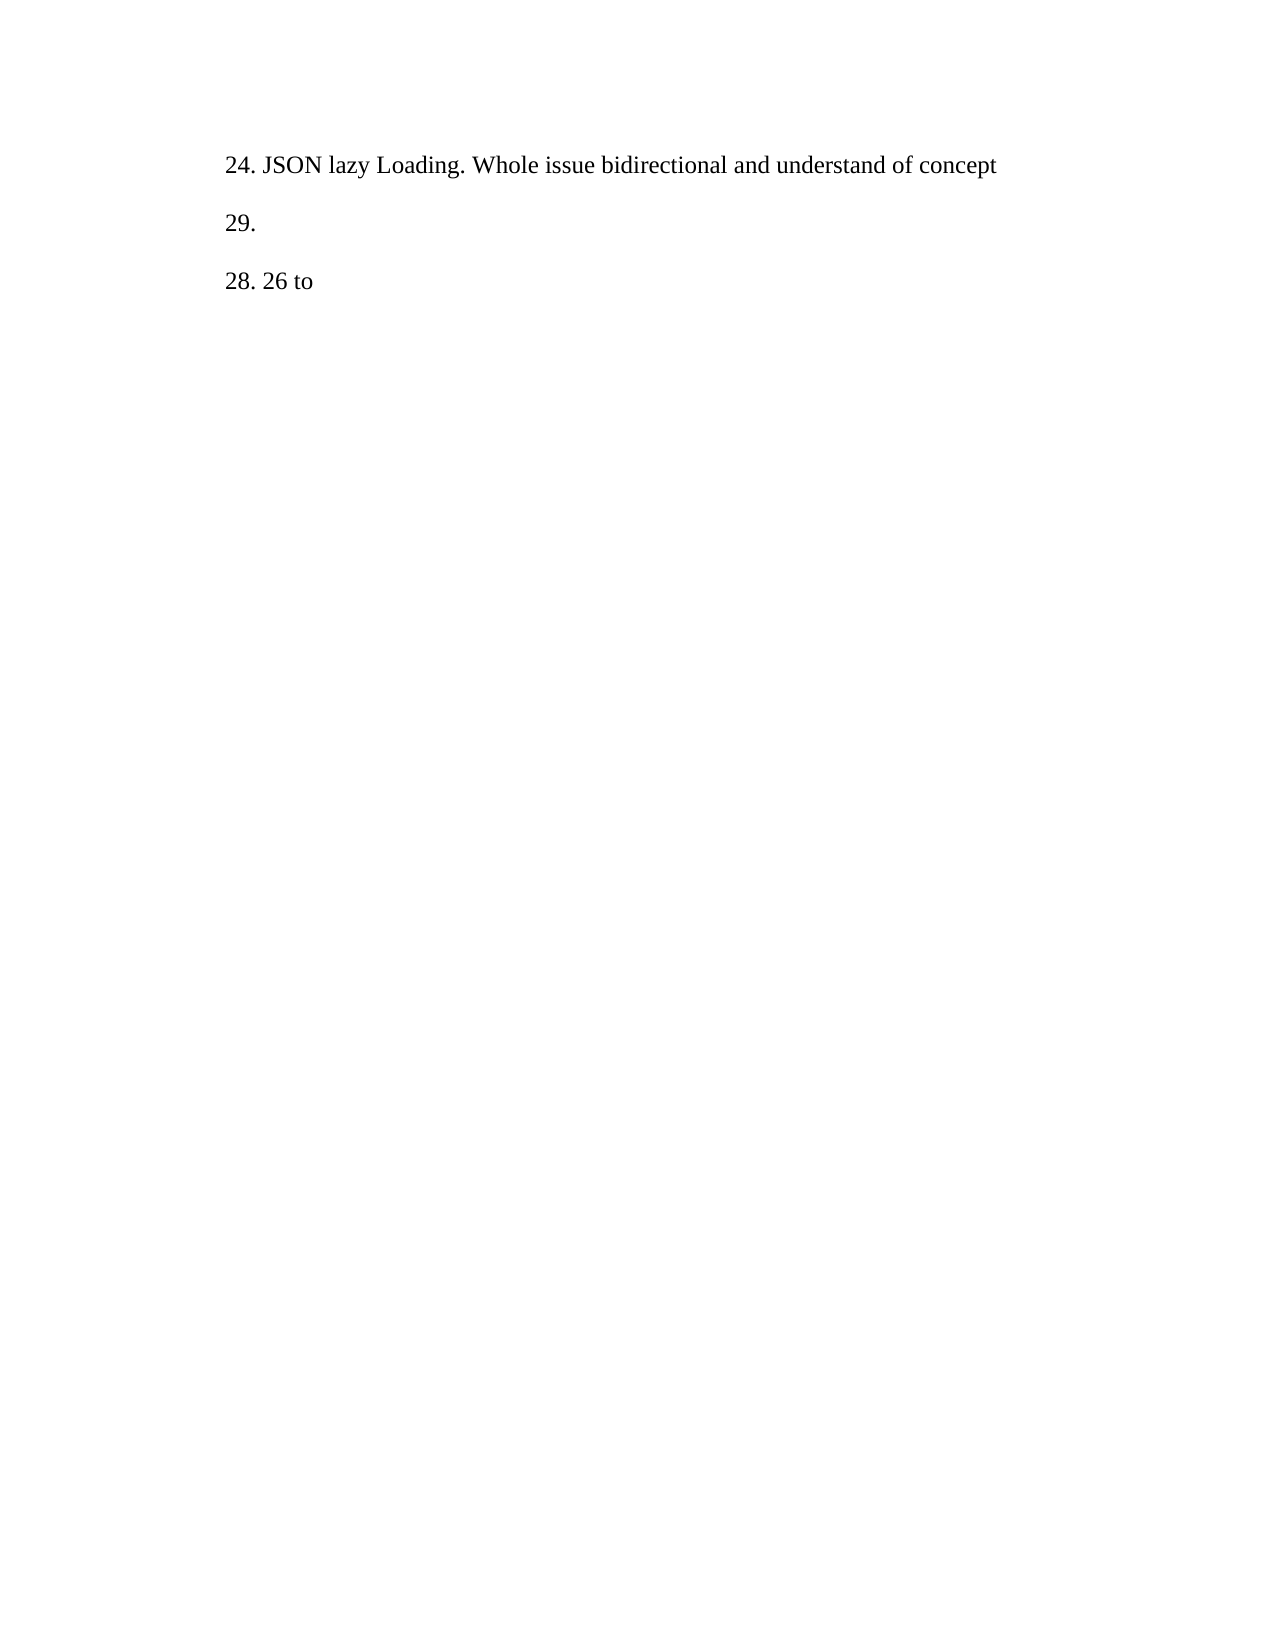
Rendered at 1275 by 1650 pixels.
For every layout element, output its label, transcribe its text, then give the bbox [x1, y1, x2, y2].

text 29. [150, 208, 1125, 237]
text 28. 26 to [150, 266, 1125, 294]
text 24. JSON lazy Loading. Whole issue bidirectional and understand of concept [150, 150, 1125, 179]
